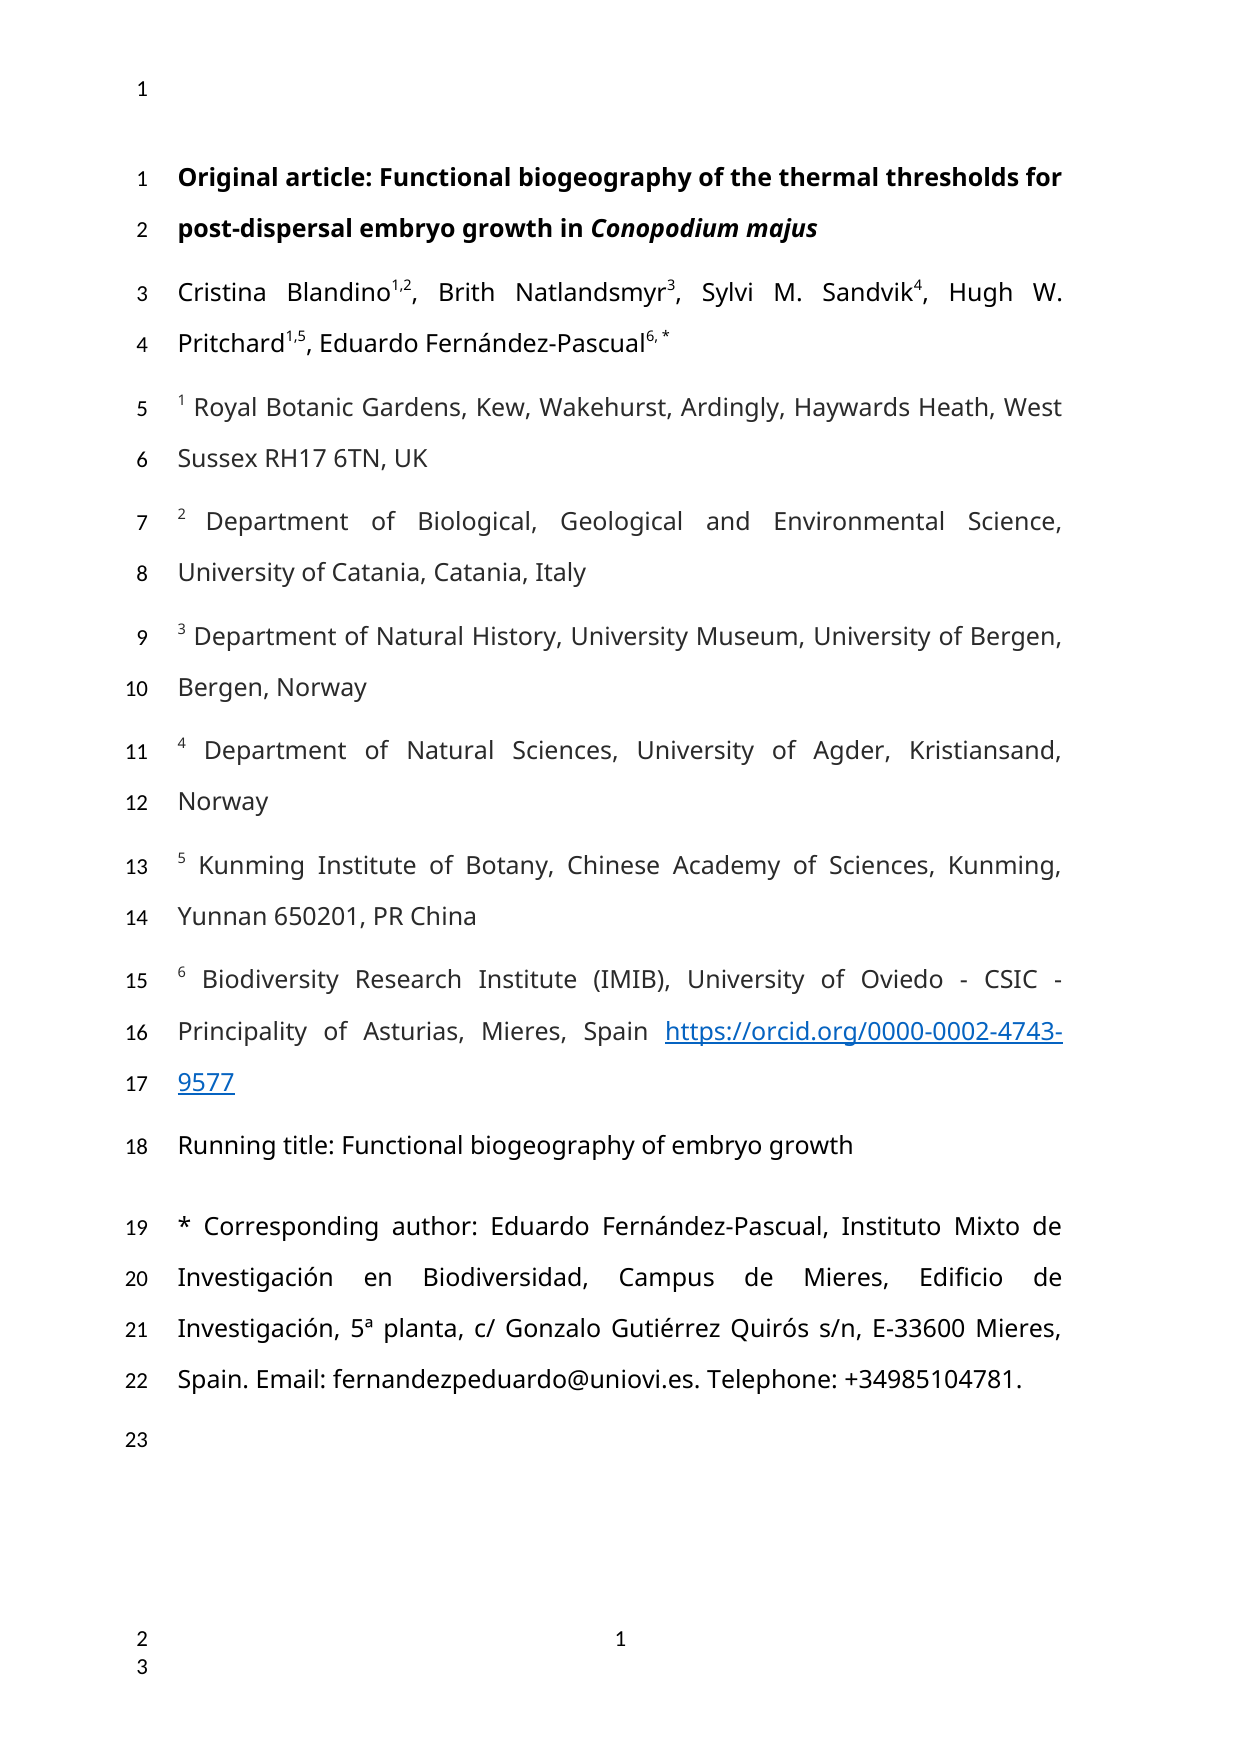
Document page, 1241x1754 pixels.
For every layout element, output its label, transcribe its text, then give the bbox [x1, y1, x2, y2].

text 1 Royal Botanic Gardens, Kew, Wakehurst, Ardingly, Haywards Heath, West Sussex RH17 6TN, UK [177, 389, 1063, 474]
text * Corresponding author: Eduardo Fernández-Pascual, Instituto Mixto de Investigación en Biodiversidad, Campus de Mieres, Edificio de Investigación, 5ª planta, c/ Gonzalo Gutiérrez Quirós s/n, E-33600 Mieres, Spain. Email: fernandezpeduardo@uniovi.es. Telephone: +34985104781. [177, 1208, 1063, 1396]
text 6 Biodiversity Research Institute (IMIB), University of Oviedo - CSIC - Principality of Asturias, Mieres, Spain https://orcid.org/0000-0002-4743-9577 [177, 962, 1063, 1098]
text 3 Department of Natural History, University Museum, University of Bergen, Bergen, Norway [177, 618, 1063, 703]
text 5 Kunming Institute of Botany, Chinese Academy of Sciences, Kunming, Yunnan 650201, PR China [177, 848, 1063, 933]
text Running title: Functional biogeography of embryo growth [177, 1128, 1063, 1162]
text 2 Department of Biological, Geological and Environmental Science, University of Catania, Catania, Italy [177, 504, 1063, 589]
text Cristina Blandino1,2, Brith Natlandsmyr3, Sylvi M. Sandvik4, Hugh W. Pritchard1,5, Eduardo Fernández-Pascual6, * [177, 275, 1063, 360]
text Original article: Functional biogeography of the thermal thresholds for post-dispersal embryo growth in Conopodium majus [177, 160, 1063, 245]
text 4 Department of Natural Sciences, University of Agder, Kristiansand, Norway [177, 733, 1063, 818]
